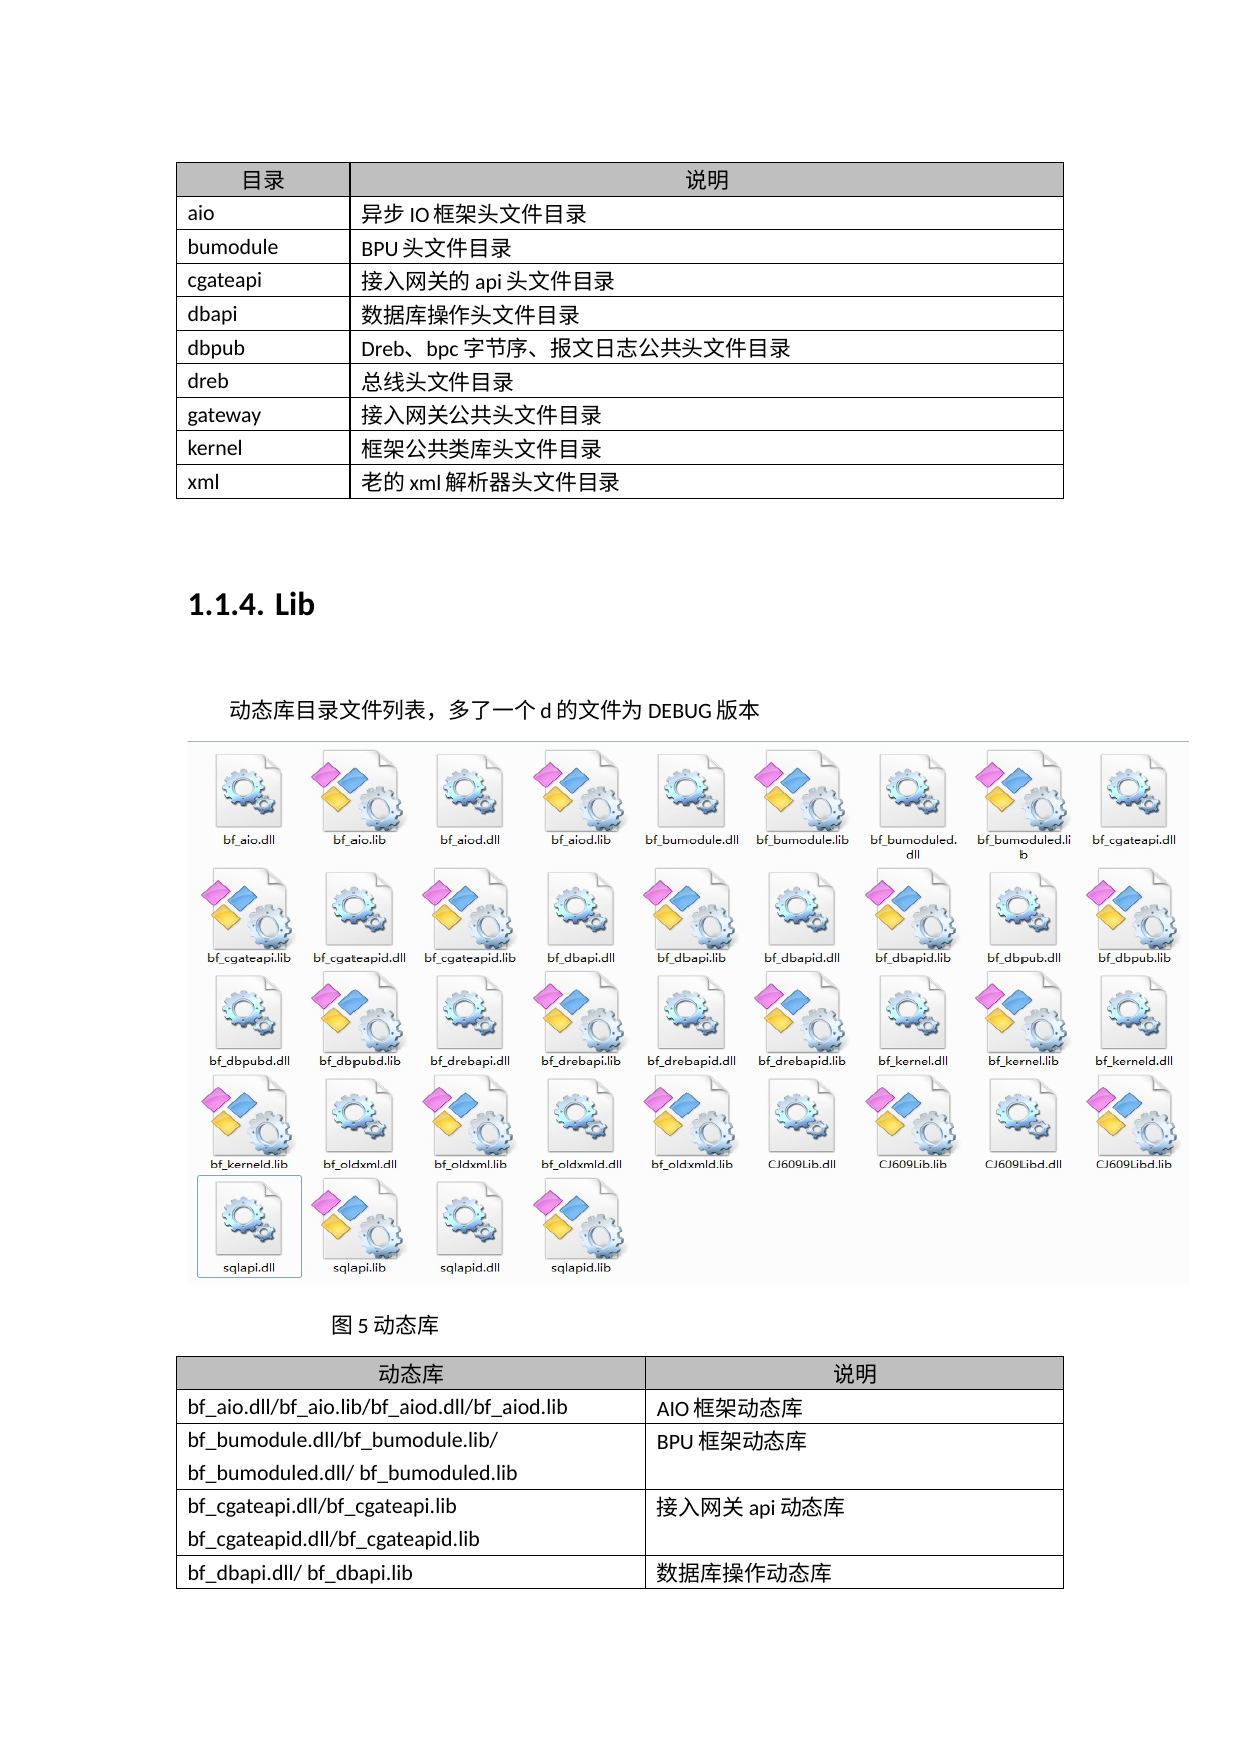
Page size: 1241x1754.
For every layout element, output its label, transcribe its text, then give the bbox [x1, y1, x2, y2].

table_cell gateway [177, 398, 349, 430]
table_cell 老的xml解析器头文件目录 [351, 465, 1063, 497]
table_cell AIO框架动态库 [646, 1390, 1063, 1423]
table_cell bf_bumodule.dll/bf_bumodule.lib/ bf_bumoduled.dll/ bf_bumoduled.lib [177, 1424, 645, 1489]
table_cell Dreb、bpc字节序、报文日志公共头文件目录 [351, 331, 1063, 363]
table_cell 接入网关api动态库 [646, 1490, 1063, 1555]
table_cell 总线头文件目录 [351, 364, 1063, 397]
table_cell BPU框架动态库 [646, 1424, 1063, 1489]
table_cell 接入网关的api头文件目录 [351, 264, 1063, 296]
table_cell kernel [177, 431, 349, 464]
table_cell 框架公共类库头文件目录 [351, 431, 1063, 464]
table_cell dreb [177, 364, 349, 397]
table_cell cgateapi [177, 264, 349, 296]
table_cell bf_cgateapi.dll/bf_cgateapi.lib bf_cgateapid.dll/bf_cgateapid.lib [177, 1490, 645, 1555]
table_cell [177, 1556, 645, 1588]
table_cell 异步IO框架头文件目录 [351, 197, 1063, 229]
table_cell 接入网关公共头文件目录 [351, 398, 1063, 430]
table_header 动态库 [177, 1357, 645, 1389]
table_cell 数据库操作头文件目录 [351, 297, 1063, 330]
table_cell 数据库操作动态库 [646, 1556, 1063, 1588]
table_cell dbapi [177, 297, 349, 330]
table_cell BPU头文件目录 [351, 230, 1063, 263]
table_header 目录 [177, 163, 349, 196]
table_cell aio [177, 197, 349, 229]
table_cell dbpub [177, 331, 349, 363]
table_cell xml [177, 465, 349, 497]
table_cell bf_aio.dll/bf_aio.lib/bf_aiod.dll/bf_aiod.lib [177, 1390, 645, 1423]
subtitle Lib [187, 571, 1053, 636]
text 动态库目录文件列表，多了一个d的文件为DEBUG版本 [187, 693, 1053, 726]
table_cell bumodule [177, 230, 349, 263]
picture [187, 741, 1189, 1285]
table_header 说明 [646, 1357, 1063, 1389]
text 图5 动态库 [187, 1307, 1053, 1340]
table_header 说明 [351, 163, 1063, 196]
